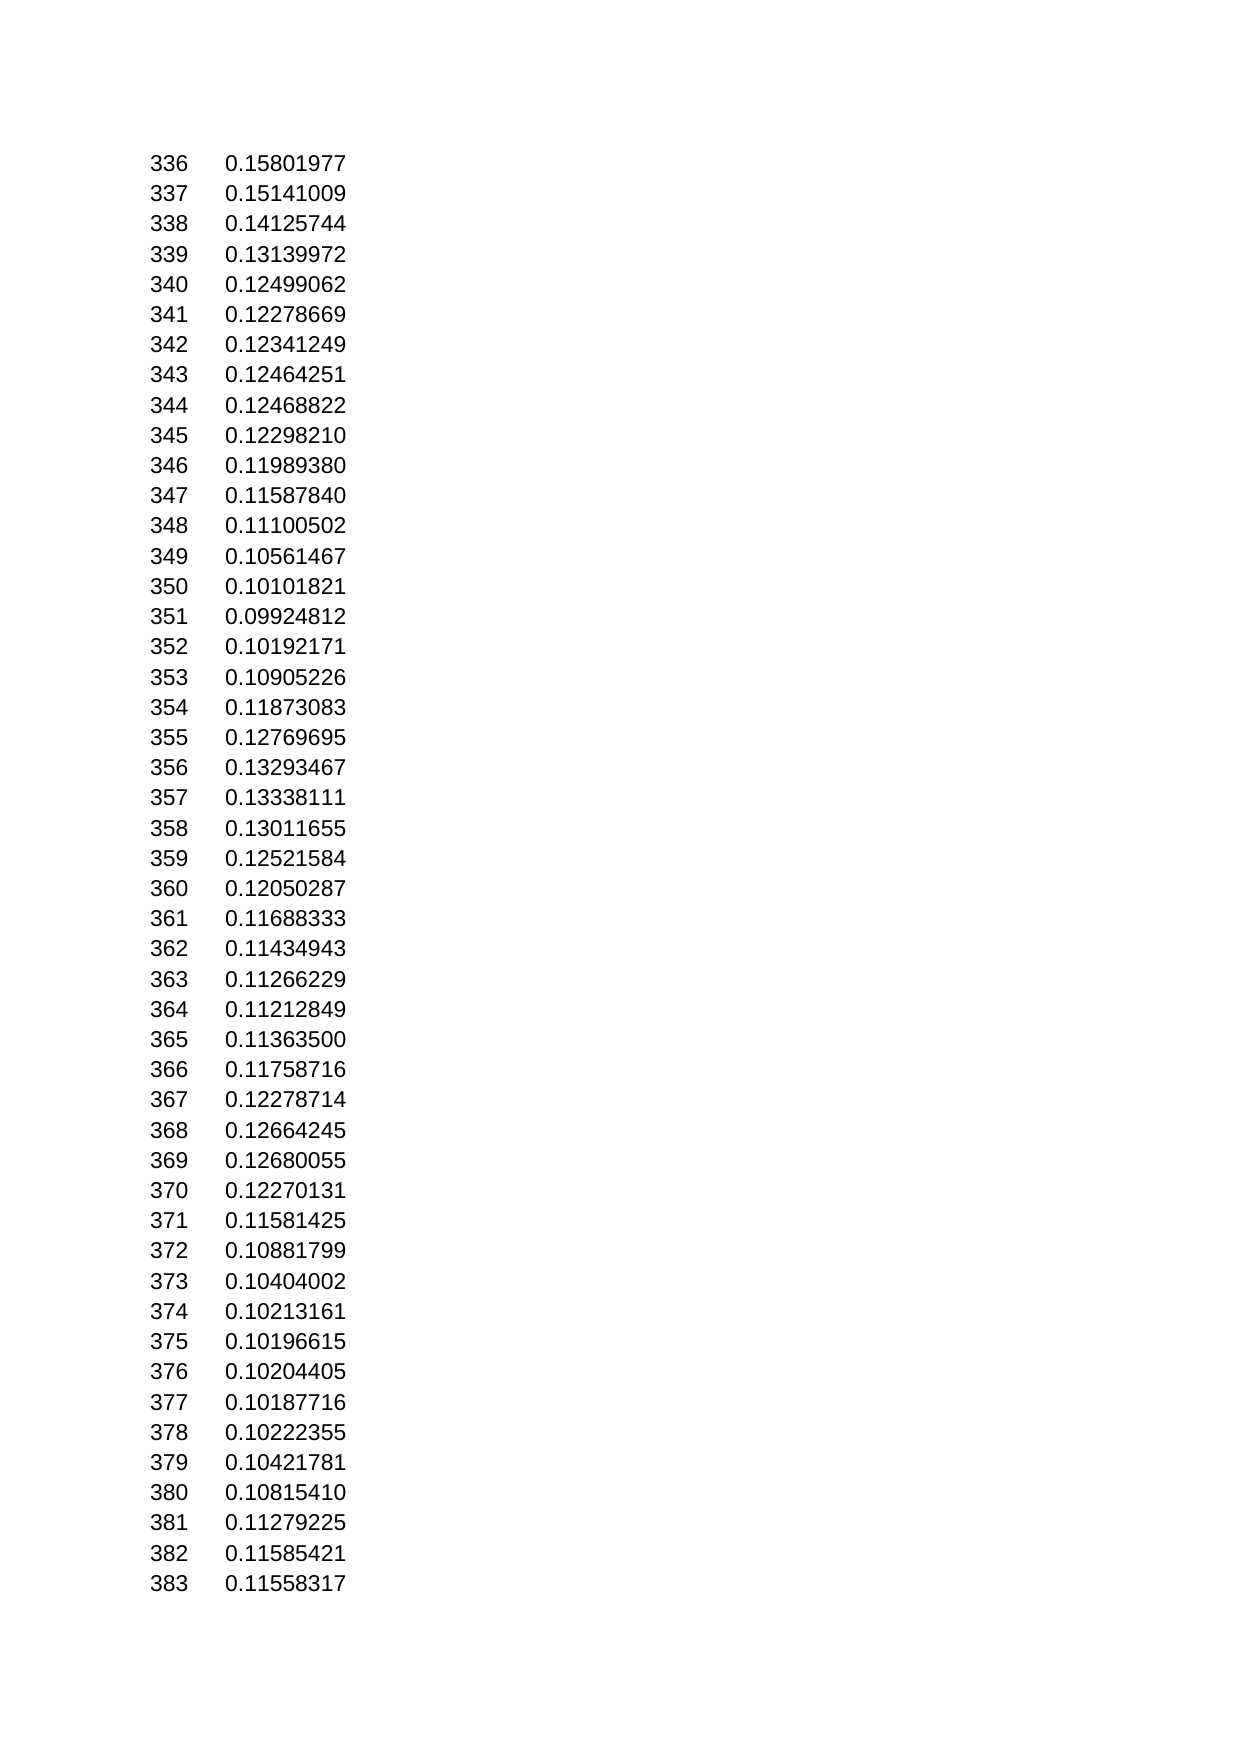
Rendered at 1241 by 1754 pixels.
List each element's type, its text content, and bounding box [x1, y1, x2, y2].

text 365 0.11363500 [150, 1026, 1090, 1052]
text 337 0.15141009 [150, 180, 1090, 207]
text 358 0.13011655 [150, 814, 1090, 841]
text 340 0.12499062 [150, 271, 1090, 297]
text 357 0.13338111 [150, 784, 1090, 811]
text 343 0.12464251 [150, 361, 1090, 388]
text 380 0.10815410 [150, 1479, 1090, 1506]
text 376 0.10204405 [150, 1358, 1090, 1385]
text 350 0.10101821 [150, 573, 1090, 599]
text 375 0.10196615 [150, 1328, 1090, 1354]
text 372 0.10881799 [150, 1237, 1090, 1264]
text 336 0.15801977 [150, 150, 1090, 176]
text 369 0.12680055 [150, 1147, 1090, 1173]
text 341 0.12278669 [150, 301, 1090, 327]
text 346 0.11989380 [150, 452, 1090, 478]
text 370 0.12270131 [150, 1177, 1090, 1203]
text 382 0.11585421 [150, 1539, 1090, 1566]
text 363 0.11266229 [150, 966, 1090, 992]
text 373 0.10404002 [150, 1268, 1090, 1294]
text 362 0.11434943 [150, 935, 1090, 962]
text 381 0.11279225 [150, 1509, 1090, 1536]
text 359 0.12521584 [150, 845, 1090, 871]
text 360 0.12050287 [150, 875, 1090, 901]
text 353 0.10905226 [150, 663, 1090, 690]
text 355 0.12769695 [150, 724, 1090, 750]
text 367 0.12278714 [150, 1086, 1090, 1113]
text 364 0.11212849 [150, 996, 1090, 1022]
text 342 0.12341249 [150, 331, 1090, 358]
text 368 0.12664245 [150, 1117, 1090, 1143]
text 366 0.11758716 [150, 1056, 1090, 1083]
text 383 0.11558317 [150, 1570, 1090, 1596]
text 378 0.10222355 [150, 1419, 1090, 1445]
text 352 0.10192171 [150, 633, 1090, 660]
text 374 0.10213161 [150, 1298, 1090, 1324]
text 371 0.11581425 [150, 1207, 1090, 1234]
text 348 0.11100502 [150, 512, 1090, 539]
text 356 0.13293467 [150, 754, 1090, 781]
text 361 0.11688333 [150, 905, 1090, 932]
text 377 0.10187716 [150, 1388, 1090, 1415]
text 344 0.12468822 [150, 392, 1090, 418]
text 339 0.13139972 [150, 241, 1090, 267]
text 347 0.11587840 [150, 482, 1090, 509]
text 379 0.10421781 [150, 1449, 1090, 1475]
text 338 0.14125744 [150, 210, 1090, 237]
text 354 0.11873083 [150, 694, 1090, 720]
text 345 0.12298210 [150, 422, 1090, 448]
text 349 0.10561467 [150, 543, 1090, 569]
text 351 0.09924812 [150, 603, 1090, 629]
